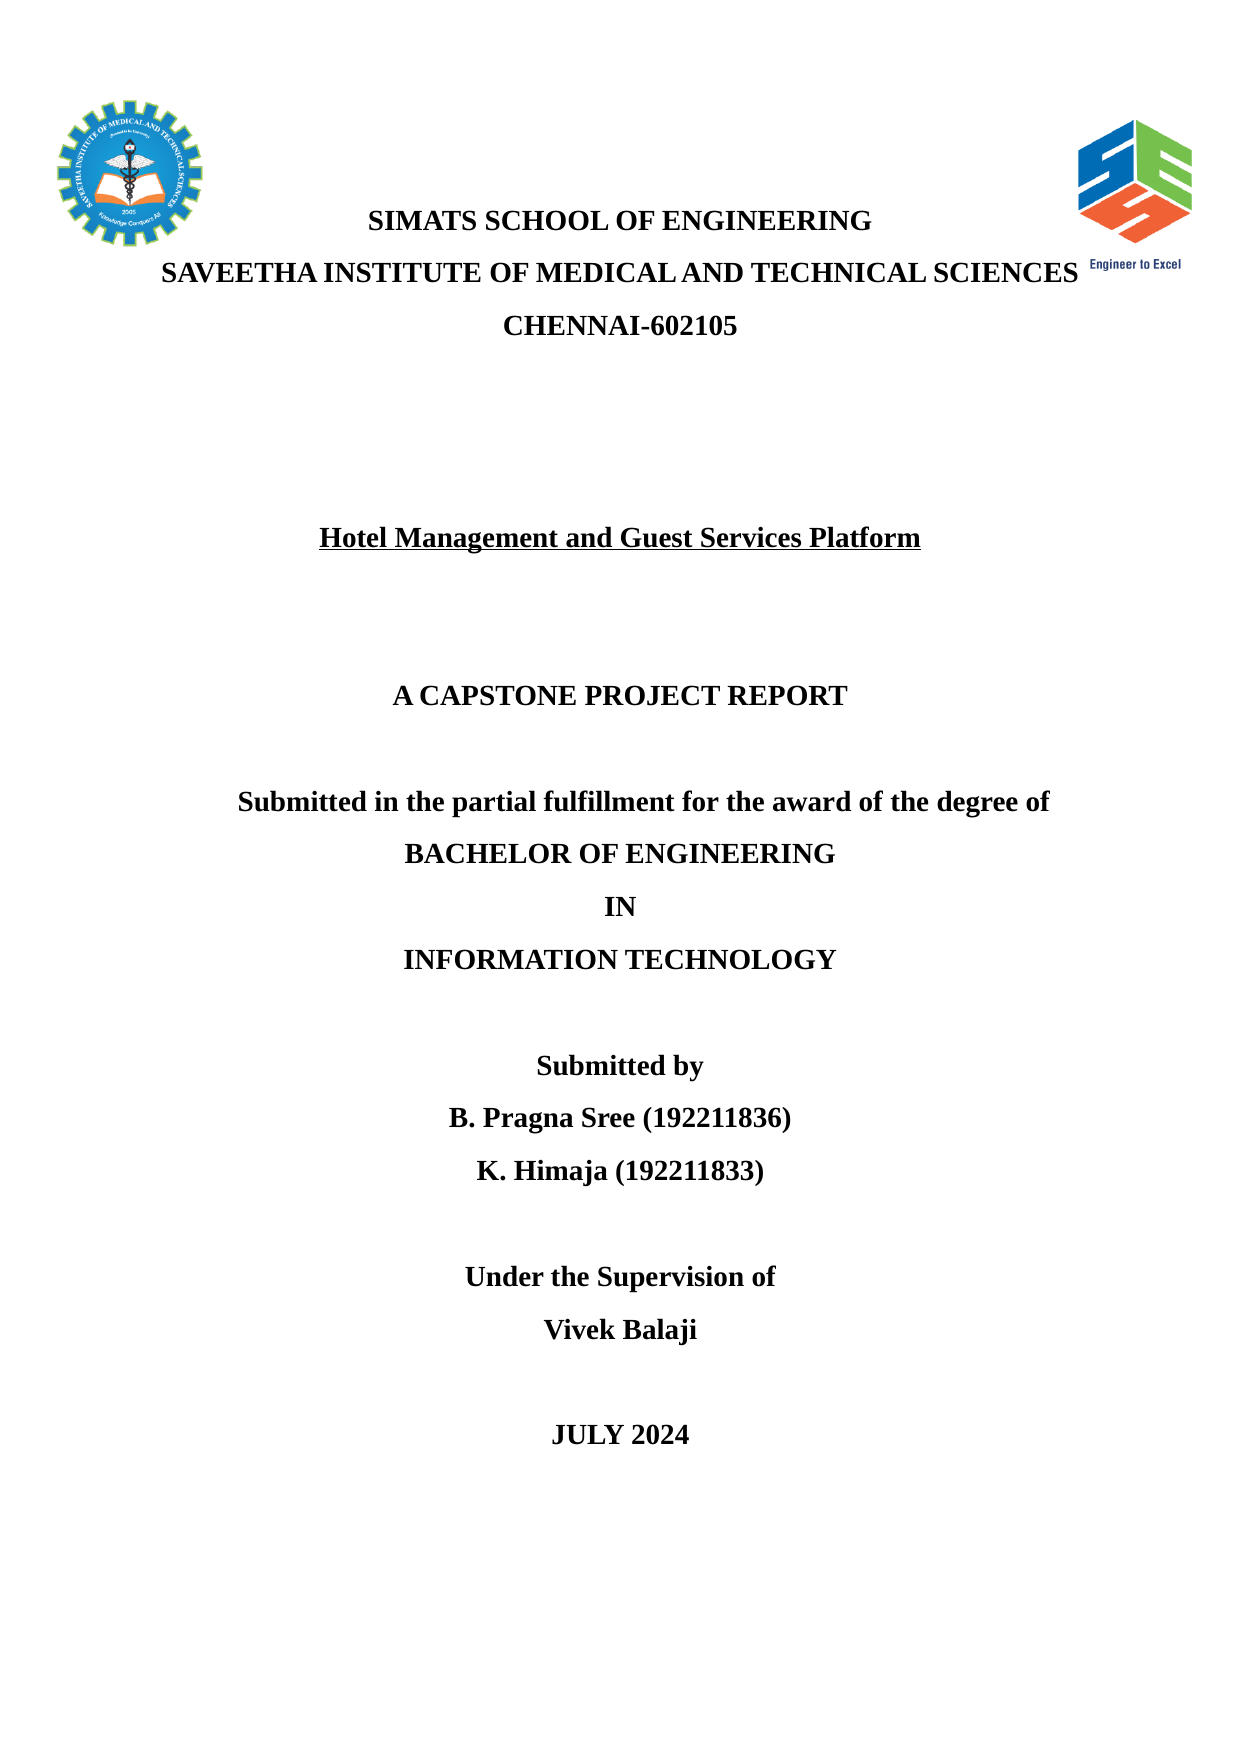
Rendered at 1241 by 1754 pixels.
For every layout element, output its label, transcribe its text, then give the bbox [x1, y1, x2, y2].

text A CAPSTONE PROJECT REPORT [150, 678, 1090, 712]
text INFORMATION TECHNOLOGY [150, 942, 1090, 976]
text K. Himaja (192211833) [150, 1153, 1090, 1187]
text Submitted by [150, 1048, 1090, 1081]
text Under the Supervision of [150, 1259, 1090, 1293]
text IN [150, 889, 1090, 923]
text SIMATS SCHOOL OF ENGINEERING [204, 203, 1090, 236]
text Hotel Management and Guest Services Platform [150, 520, 1090, 553]
text Vivek Balaji [150, 1312, 1090, 1345]
text JULY 2024 [150, 1417, 1090, 1451]
text SAVEETHA INSTITUTE OF MEDICAL AND TECHNICAL SCIENCES [150, 256, 1090, 289]
picture [1078, 120, 1196, 271]
text BACHELOR OF ENGINEERING [150, 837, 1090, 870]
text B. Pragna Sree (192211836) [150, 1101, 1090, 1134]
picture [54, 98, 204, 247]
text CHENNAI-602105 [150, 308, 1090, 342]
text Submitted in the partial fulfillment for the award of the degree of [150, 784, 1090, 817]
